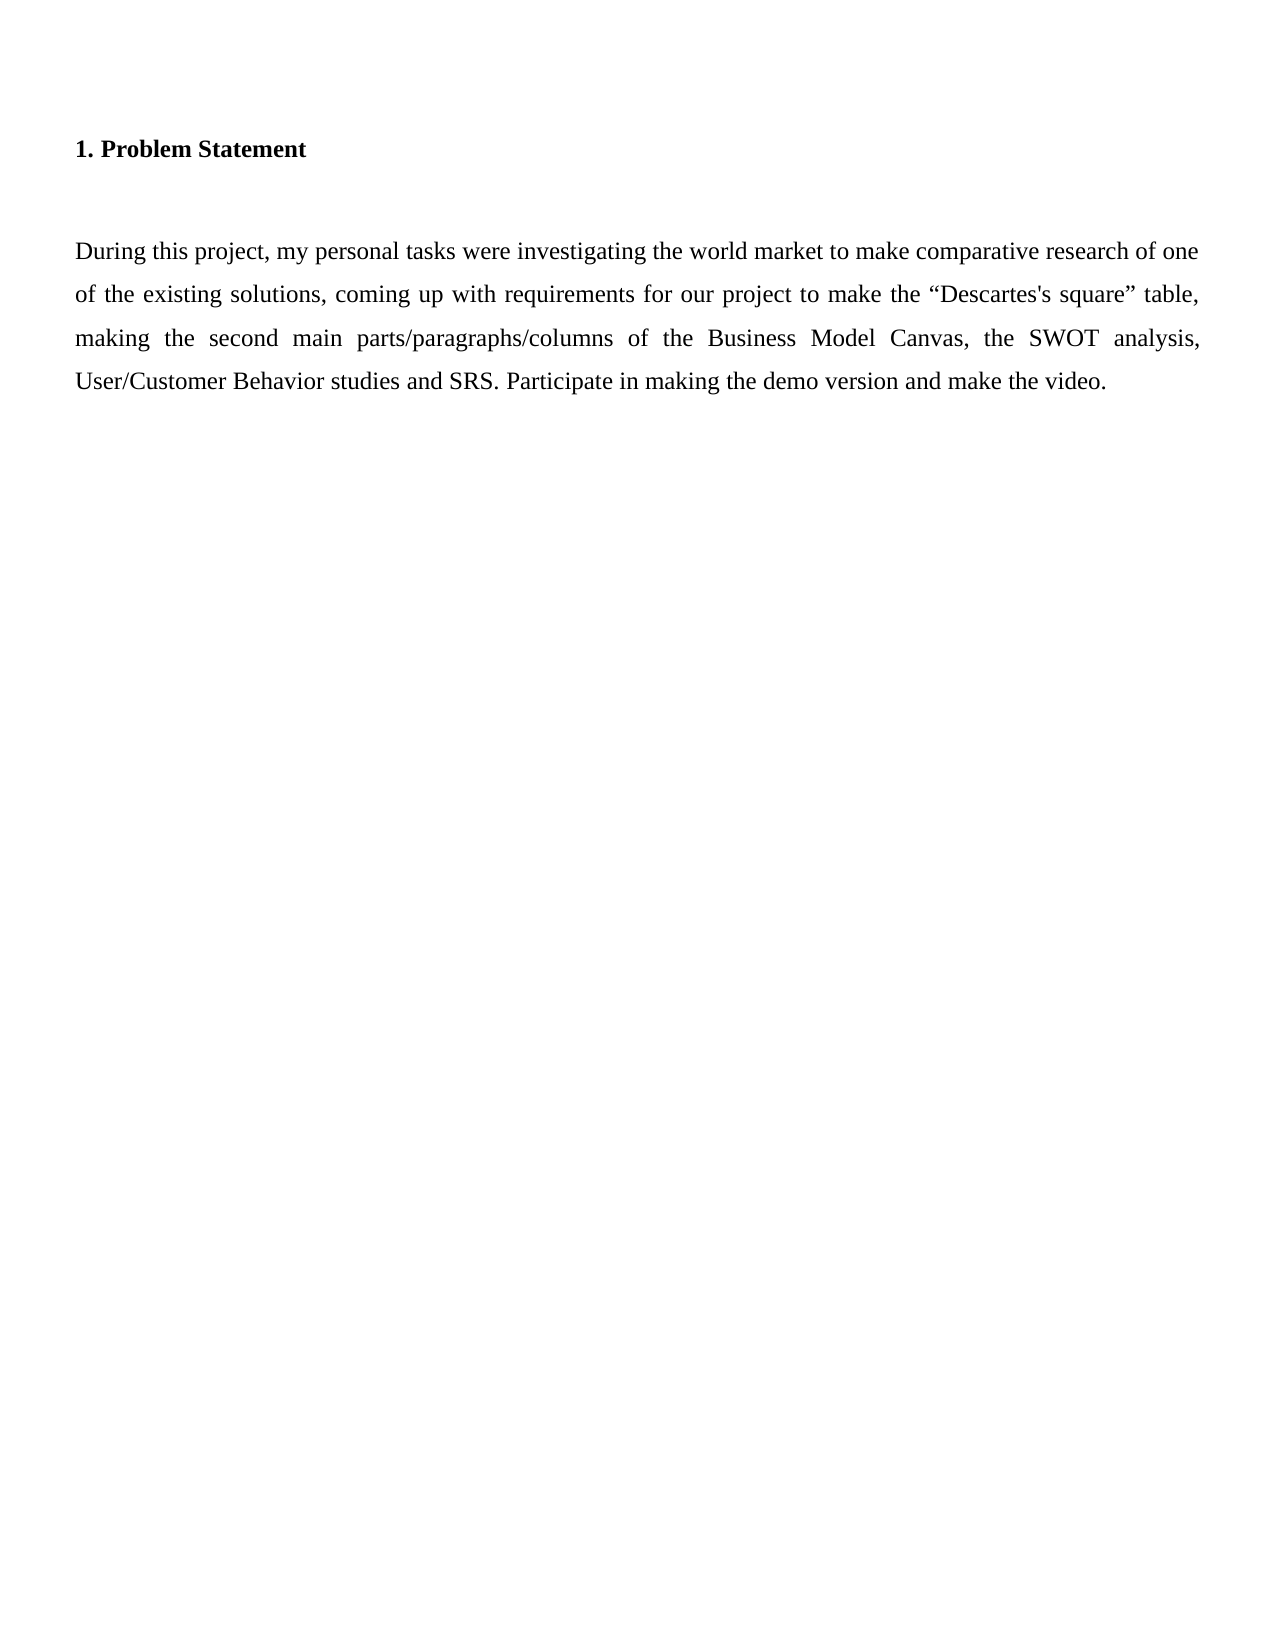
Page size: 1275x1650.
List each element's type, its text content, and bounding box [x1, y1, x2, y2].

subtitle Problem Statement [75, 134, 1275, 163]
text During this project, my personal tasks were investigating the world market to make comparative research of one of the existing solutions, coming up with requirements for our project to make the “Descartes's square” table, making the second main parts/paragraphs/columns of the Business Model Canvas, the SWOT analysis, User/Customer Behavior studies and SRS. Participate in making the demo version and make the video. [75, 236, 1200, 395]
